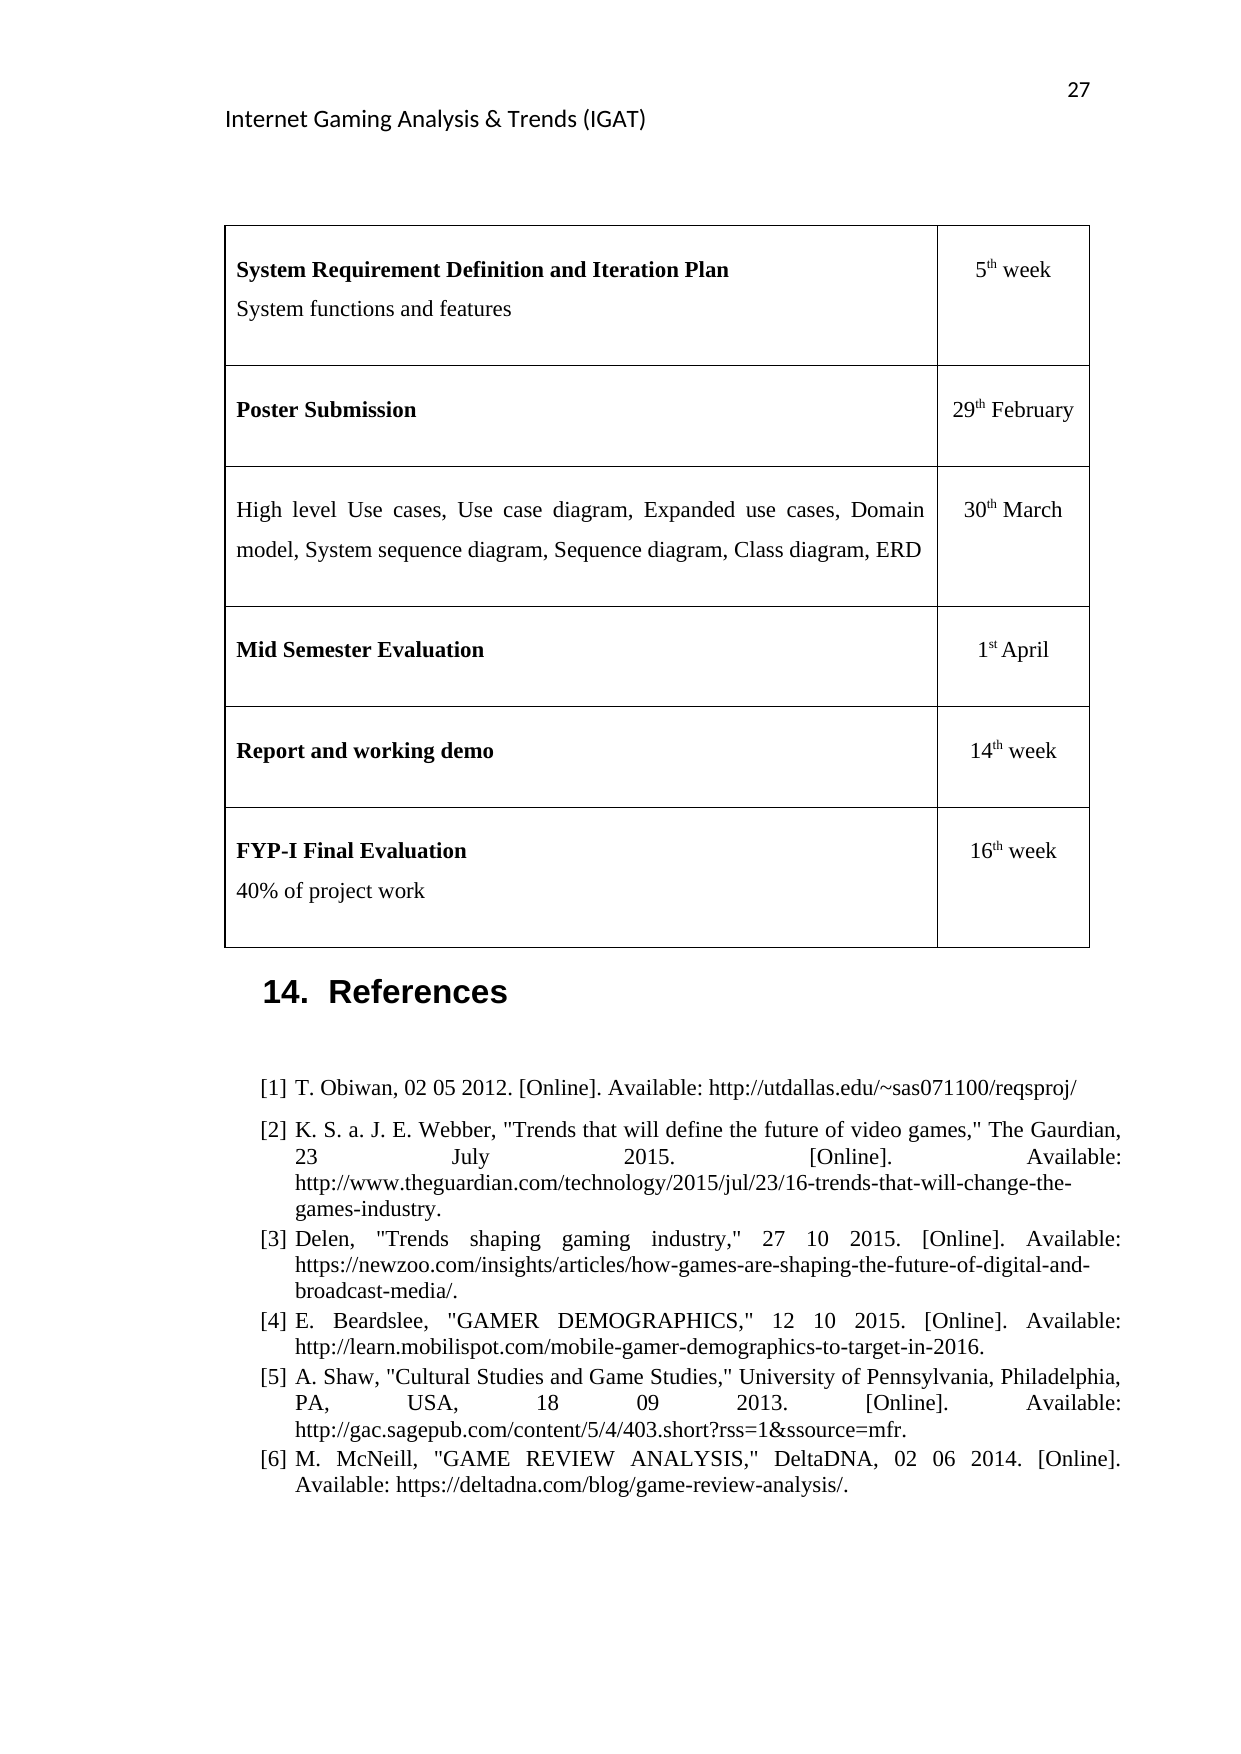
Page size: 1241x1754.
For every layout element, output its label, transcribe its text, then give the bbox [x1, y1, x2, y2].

table_cell 30th March [938, 467, 1089, 606]
table_cell 29th February [938, 366, 1089, 466]
table_cell 5th week [938, 226, 1089, 365]
table_cell System Requirement Definition and Iteration Plan System functions and features [226, 226, 937, 365]
table_cell Mid Semester Evaluation [226, 607, 937, 706]
table_cell Report and working demo [226, 707, 937, 807]
table_cell High level Use cases, Use case diagram, Expanded use cases, Domain model, System sequence diagram, Sequence diagram, Class diagram, ERD [226, 467, 937, 606]
table_cell 14th week [938, 707, 1089, 807]
table_cell 16th week [938, 808, 1089, 947]
table_cell FYP-I Final Evaluation 40% of project work [226, 808, 937, 947]
table_cell Poster Submission [226, 366, 937, 466]
table_cell 1st April [938, 607, 1089, 706]
